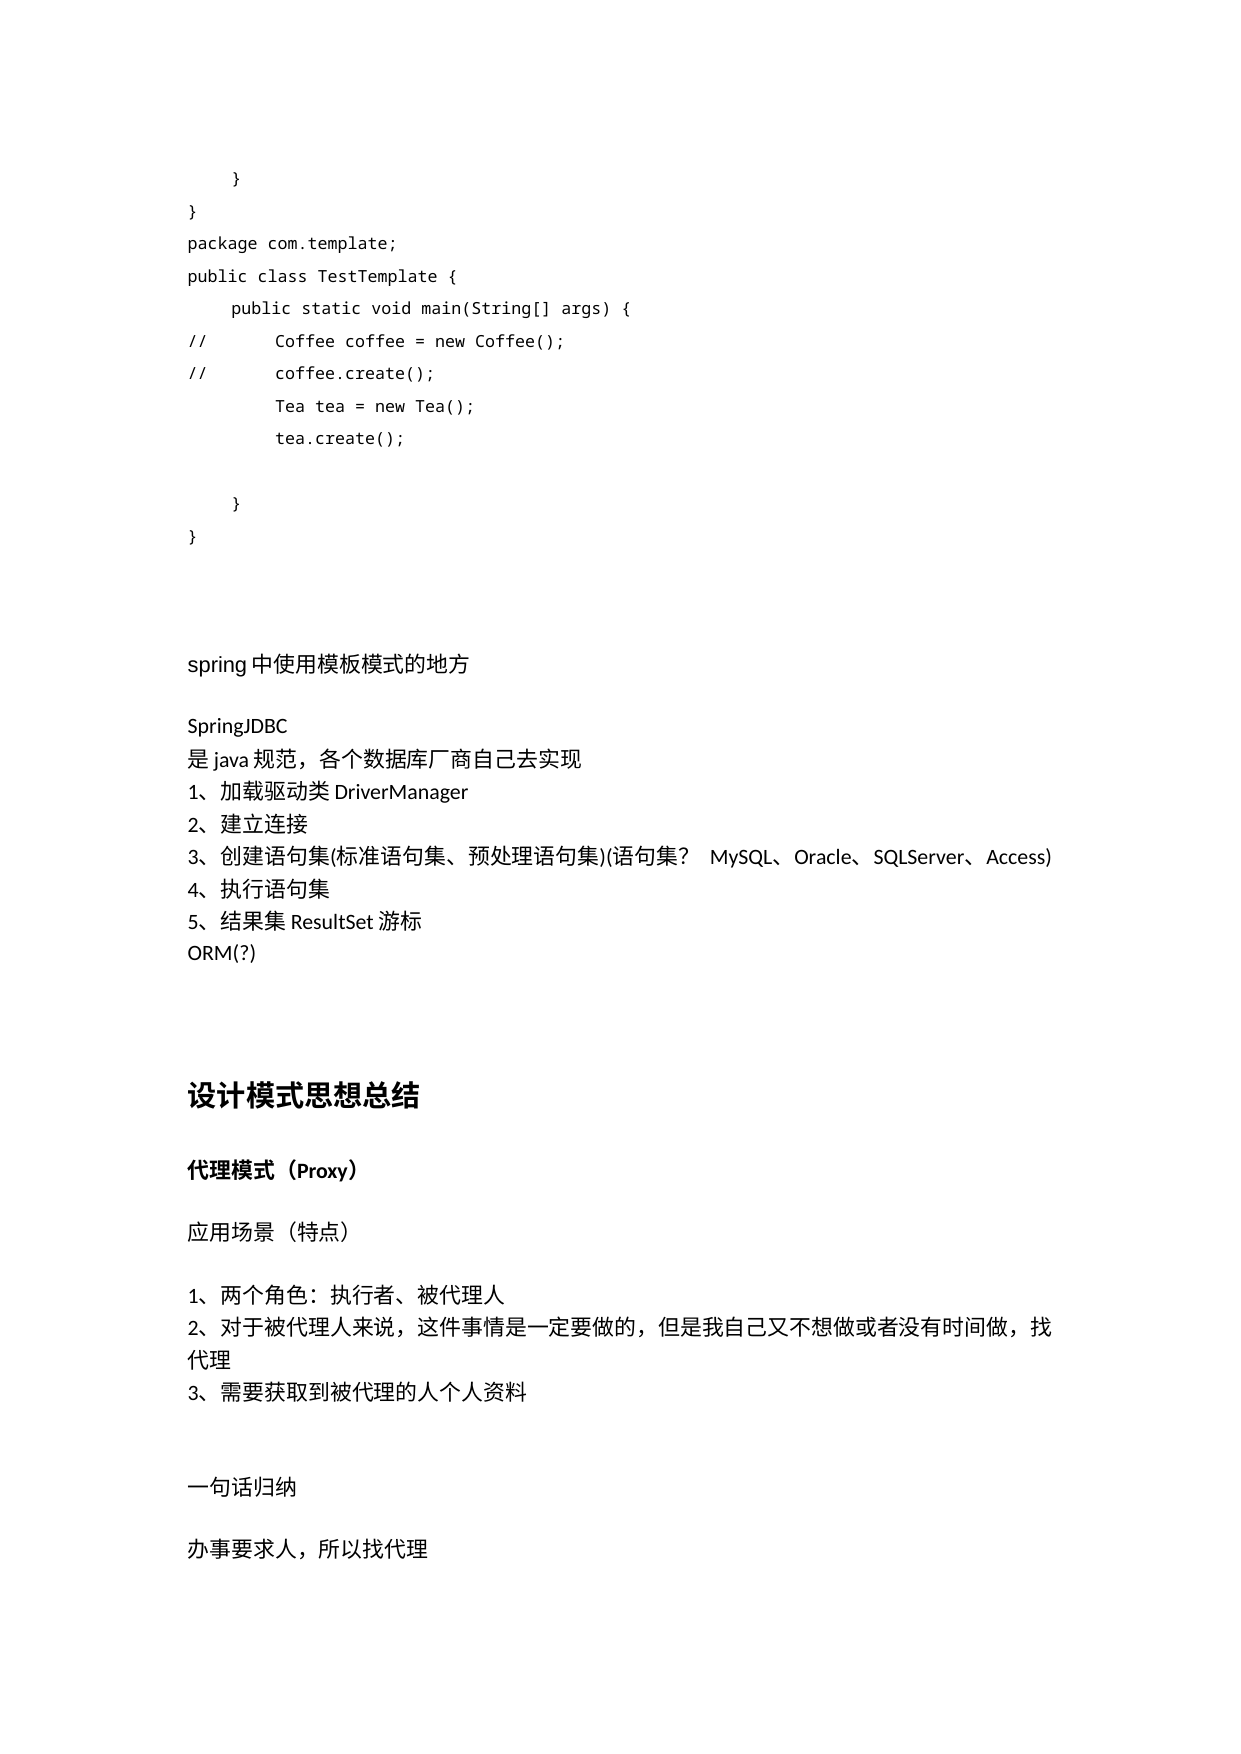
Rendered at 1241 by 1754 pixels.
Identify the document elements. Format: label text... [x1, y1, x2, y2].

text 办事要求人，所以找代理 [187, 1532, 1053, 1564]
text // Coffee coffee = new Coffee(); [187, 324, 1053, 357]
text 4、执行语句集 [187, 871, 1053, 904]
list 两个角色：执行者、被代理人 [187, 1277, 1053, 1310]
text SpringJDBC [187, 709, 1053, 741]
text public static void main(String[] args) { [187, 292, 1053, 324]
text } [187, 487, 1053, 519]
text 是java规范，各个数据库厂商自己去实现 [187, 741, 1053, 774]
subtitle spring中使用模板模式的地方 [187, 646, 1053, 679]
text } [187, 519, 1053, 552]
subtitle 设计模式思想总结 [187, 1061, 1053, 1126]
text 3、创建语句集(标准语句集、预处理语句集)(语句集？ MySQL、Oracle、SQLServer、Access) [187, 839, 1053, 871]
subtitle 应用场景（特点） [187, 1215, 1053, 1247]
text public class TestTemplate { [187, 259, 1053, 292]
list } [187, 194, 1053, 227]
subtitle 代理模式（Proxy） [187, 1153, 1053, 1186]
text 2、建立连接 [187, 806, 1053, 839]
text Tea tea = new Tea(); [187, 389, 1053, 422]
text 1、加载驱动类DriverManager [187, 774, 1053, 806]
text 5、结果集ResultSet 游标 [187, 904, 1053, 936]
text tea.create(); [187, 422, 1053, 454]
list 对于被代理人来说，这件事情是一定要做的，但是我自己又不想做或者没有时间做，找代理 [187, 1310, 1053, 1375]
subtitle 一句话归纳 [187, 1469, 1053, 1502]
text ORM(?) [187, 936, 1053, 969]
text // coffee.create(); [187, 357, 1053, 389]
list 需要获取到被代理的人个人资料 [187, 1375, 1053, 1407]
text package com.template; [187, 227, 1053, 259]
list } [187, 162, 1053, 194]
